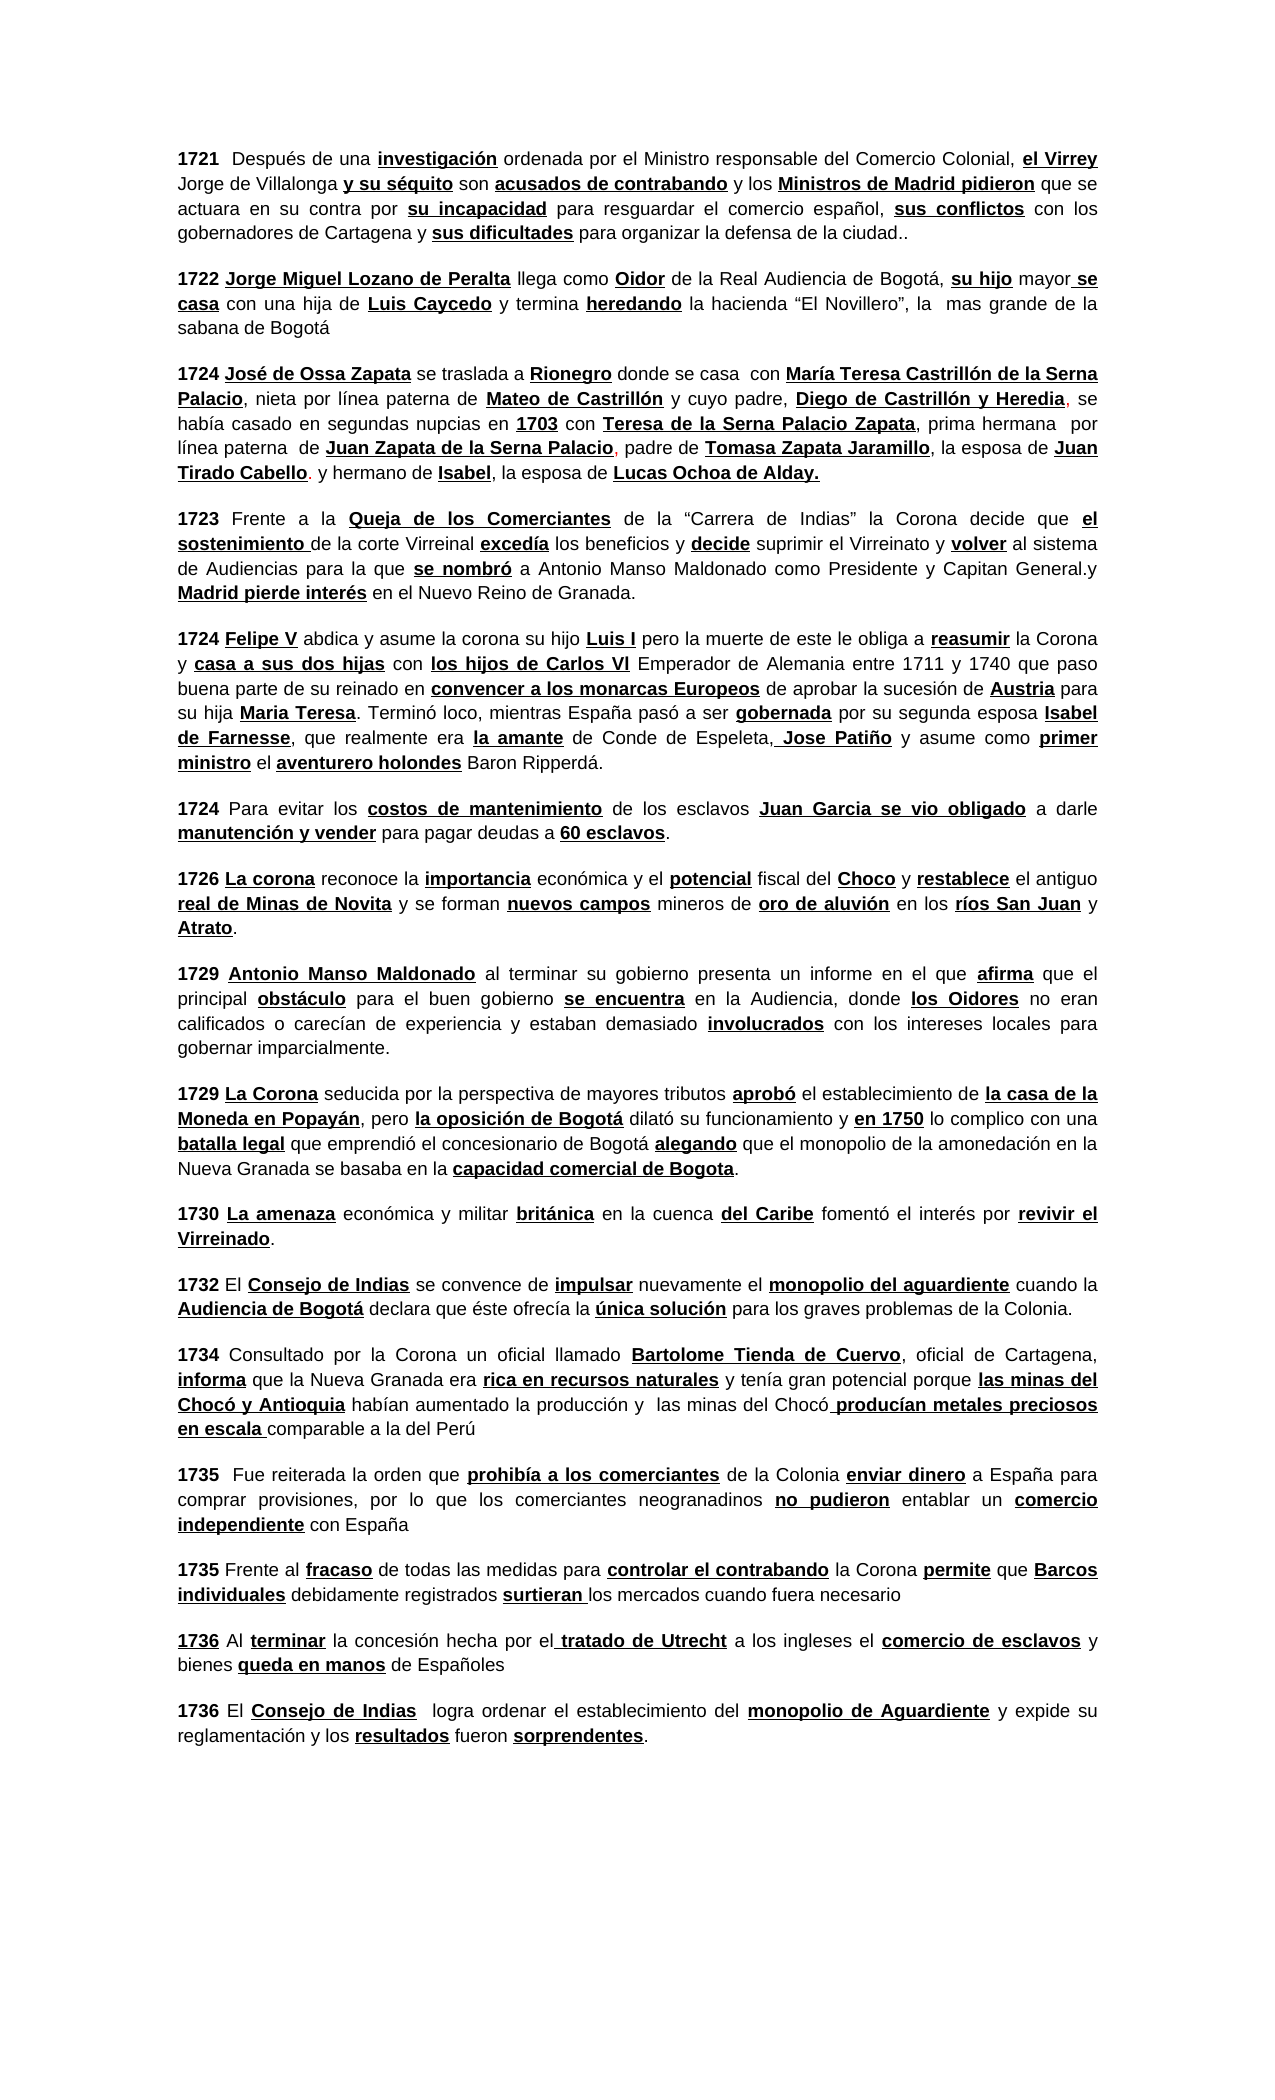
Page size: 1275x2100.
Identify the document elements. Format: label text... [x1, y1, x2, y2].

text 1734 Consultado por la Corona un oficial llamado Bartolome Tienda de Cuervo, oficial de Cartagena, informa que la Nueva Granada era rica en recursos naturales y tenía gran potencial porque las minas del Chocó y Antioquia habían aumentado la producción y las minas del Chocó producían metales preciosos en escala comparable a la del Perú [177, 1344, 1098, 1440]
text 1721 Después de una investigación ordenada por el Ministro responsable del Comercio Colonial, el Virrey Jorge de Villalonga y su séquito son acusados de contrabando y los Ministros de Madrid pidieron que se actuara en su contra por su incapacidad para resguardar el comercio español, sus conflictos con los gobernadores de Cartagena y sus dificultades para organizar la defensa de la ciudad.. [177, 148, 1098, 244]
text 1724 Para evitar los costos de mantenimiento de los esclavos Juan Garcia se vio obligado a darle manutención y vender para pagar deudas a 60 esclavos. [177, 797, 1098, 844]
text 1735 Frente al fracaso de todas las medidas para controlar el contrabando la Corona permite que Barcos individuales debidamente registrados surtieran los mercados cuando fuera necesario [177, 1559, 1098, 1605]
text 1730 La amenaza económica y militar británica en la cuenca del Caribe fomentó el interés por revivir el Virreinado. [177, 1203, 1098, 1249]
text 1729 La Corona seducida por la perspectiva de mayores tributos aprobó el establecimiento de la casa de la Moneda en Popayán, pero la oposición de Bogotá dilató su funcionamiento y en 1750 lo complico con una batalla legal que emprendió el concesionario de Bogotá alegando que el monopolio de la amonedación en la Nueva Granada se basaba en la capacidad comercial de Bogota. [177, 1083, 1098, 1179]
text 1724 Felipe V abdica y asume la corona su hijo Luis I pero la muerte de este le obliga a reasumir la Corona y casa a sus dos hijas con los hijos de Carlos Vl Emperador de Alemania entre 1711 y 1740 que paso buena parte de su reinado en convencer a los monarcas Europeos de aprobar la sucesión de Austria para su hija Maria Teresa. Terminó loco, mientras España pasó a ser gobernada por su segunda esposa Isabel de Farnesse, que realmente era la amante de Conde de Espeleta, Jose Patiño y asume como primer ministro el aventurero holondes Baron Ripperdá. [177, 628, 1098, 773]
text 1722 Jorge Miguel Lozano de Peralta llega como Oidor de la Real Audiencia de Bogotá, su hijo mayor se casa con una hija de Luis Caycedo y termina heredando la hacienda “El Novillero”, la mas grande de la sabana de Bogotá [177, 268, 1098, 339]
text 1736 Al terminar la concesión hecha por el tratado de Utrecht a los ingleses el comercio de esclavos y bienes queda en manos de Españoles [177, 1629, 1098, 1676]
text 1729 Antonio Manso Maldonado al terminar su gobierno presenta un informe en el que afirma que el principal obstáculo para el buen gobierno se encuentra en la Audiencia, donde los Oidores no eran calificados o carecían de experiencia y estaban demasiado involucrados con los intereses locales para gobernar imparcialmente. [177, 963, 1098, 1059]
text 1723 Frente a la Queja de los Comerciantes de la “Carrera de Indias” la Corona decide que el sostenimiento de la corte Virreinal excedía los beneficios y decide suprimir el Virreinato y volver al sistema de Audiencias para la que se nombró a Antonio Manso Maldonado como Presidente y Capitan General.y Madrid pierde interés en el Nuevo Reino de Granada. [177, 508, 1098, 604]
text 1736 El Consejo de Indias logra ordenar el establecimiento del monopolio de Aguardiente y expide su reglamentación y los resultados fueron sorprendentes. [177, 1700, 1098, 1746]
text 1732 El Consejo de Indias se convence de impulsar nuevamente el monopolio del aguardiente cuando la Audiencia de Bogotá declara que éste ofrecía la única solución para los graves problemas de la Colonia. [177, 1273, 1098, 1320]
text 1726 La corona reconoce la importancia económica y el potencial fiscal del Choco y restablece el antiguo real de Minas de Novita y se forman nuevos campos mineros de oro de aluvión en los ríos San Juan y Atrato. [177, 868, 1098, 939]
text 1724 José de Ossa Zapata se traslada a Rionegro donde se casa con María Teresa Castrillón de la Serna Palacio, nieta por línea paterna de Mateo de Castrillón y cuyo padre, Diego de Castrillón y Heredia, se había casado en segundas nupcias en 1703 con Teresa de la Serna Palacio Zapata, prima hermana por línea paterna de Juan Zapata de la Serna Palacio, padre de Tomasa Zapata Jaramillo, la esposa de Juan Tirado Cabello. y hermano de Isabel, la esposa de Lucas Ochoa de Alday. [177, 363, 1098, 484]
text 1735 Fue reiterada la orden que prohibía a los comerciantes de la Colonia enviar dinero a España para comprar provisiones, por lo que los comerciantes neogranadinos no pudieron entablar un comercio independiente con España [177, 1464, 1098, 1535]
